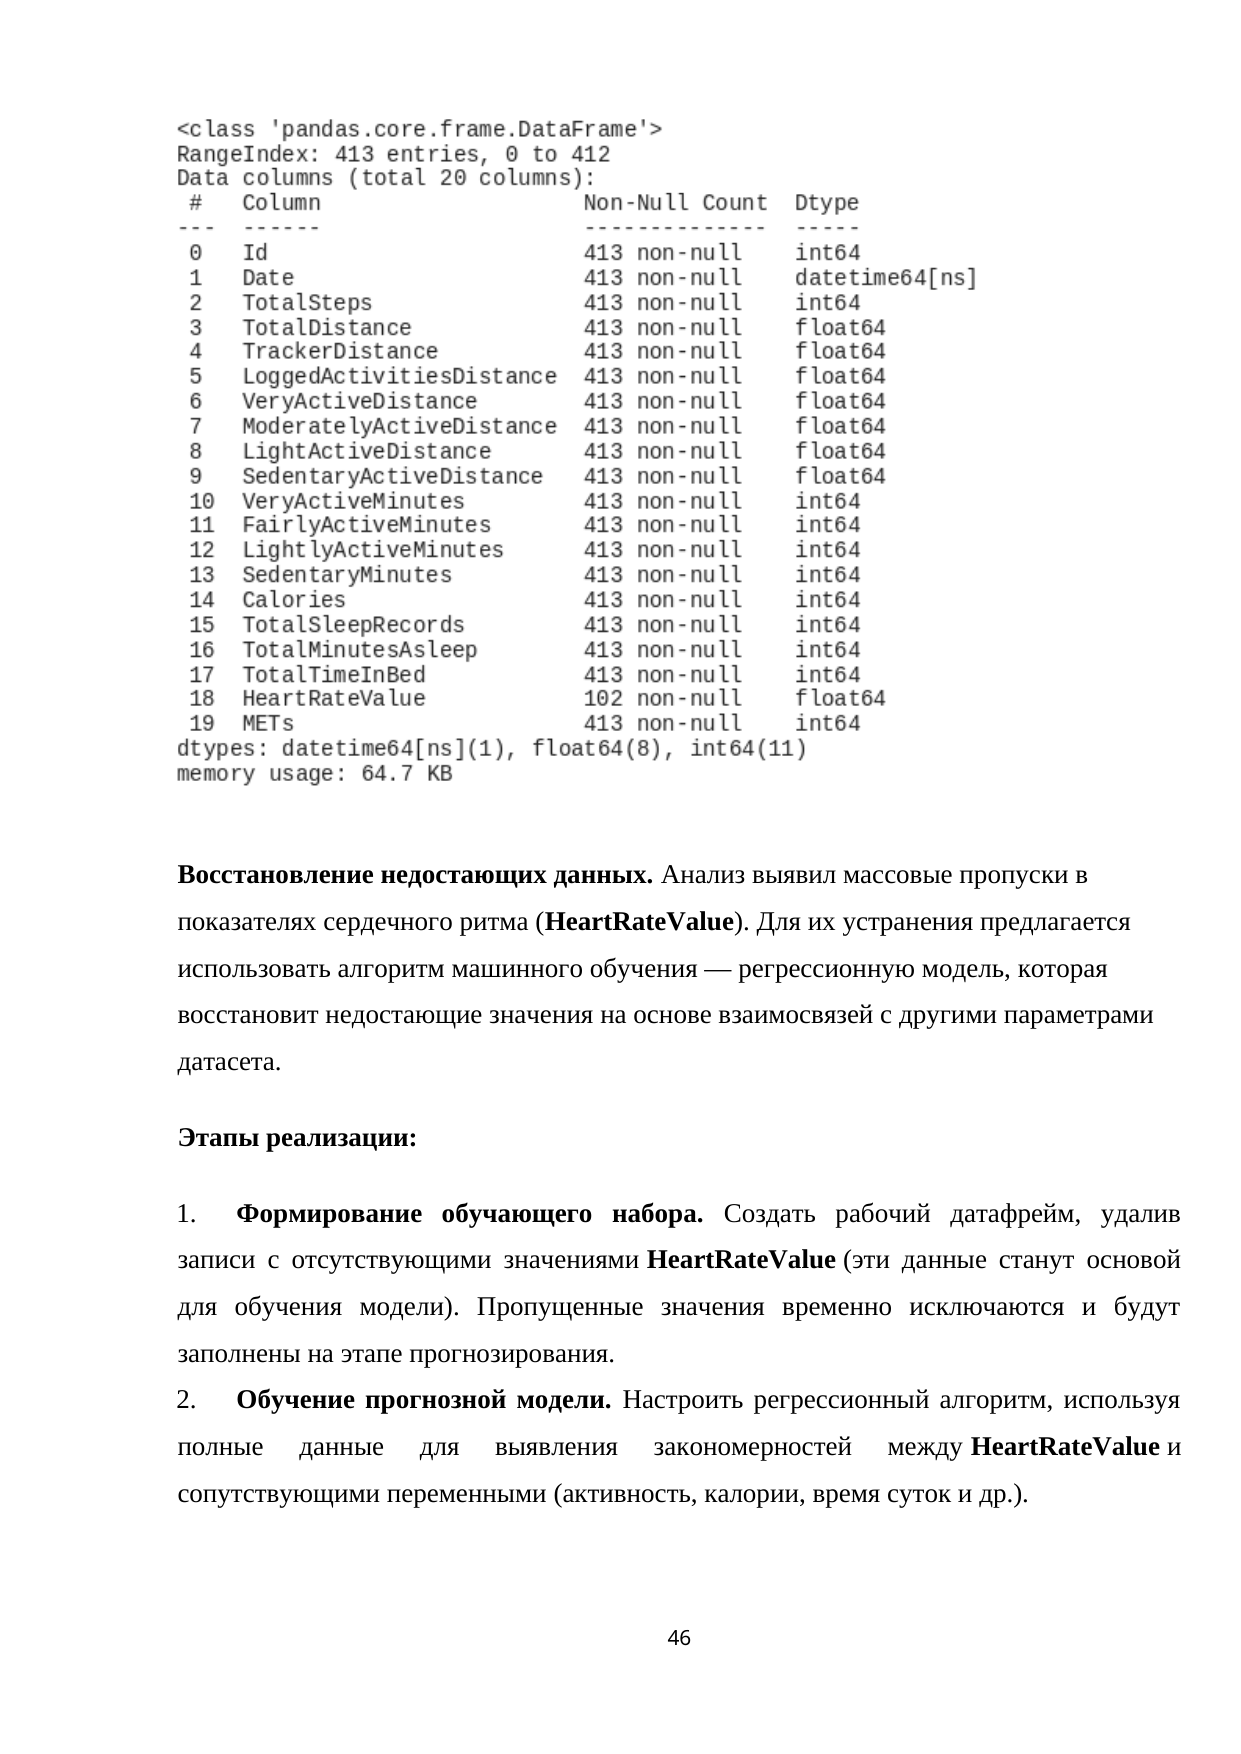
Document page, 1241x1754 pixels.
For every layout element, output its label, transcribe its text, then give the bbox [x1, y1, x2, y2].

text Восстановление недостающих данных. Анализ выявил массовые пропуски в показателях сердечного ритма (HeartRateValue). Для их устранения предлагается использовать алгоритм машинного обучения — регрессионную модель, которая восстановит недостающие значения на основе взаимосвязей с другими параметрами датасета. [177, 858, 1181, 1076]
list Формирование обучающего набора. Создать рабочий датафрейм, удалив записи с отсутствующими значениями HeartRateValue (эти данные станут основой для обучения модели). Пропущенные значения временно исключаются и будут заполнены на этапе прогнозирования. [176, 1197, 1181, 1368]
list Обучение прогнозной модели. Настроить регрессионный алгоритм, используя полные данные для выявления закономерностей между HeartRateValue и сопутствующими переменными (активность, калории, время суток и др.). [176, 1383, 1181, 1508]
text Этапы реализации: [177, 1121, 1181, 1152]
